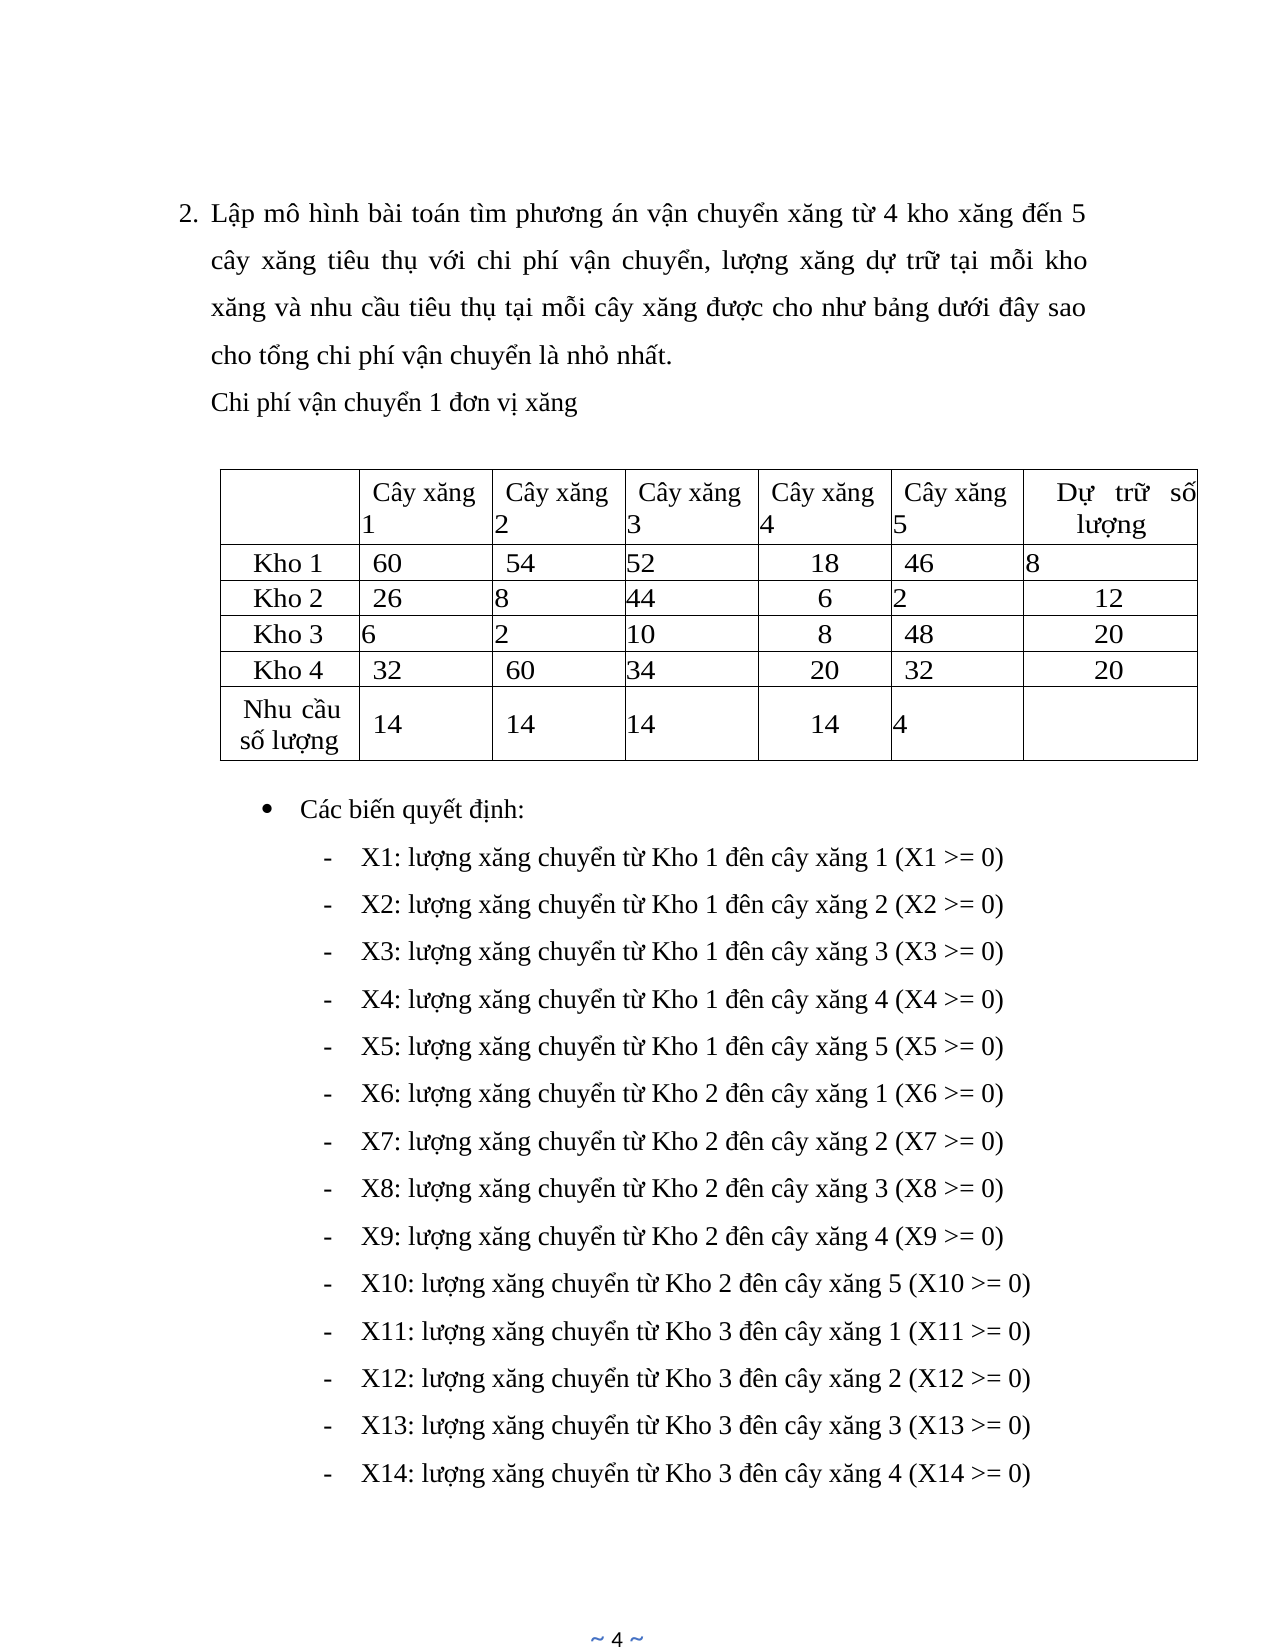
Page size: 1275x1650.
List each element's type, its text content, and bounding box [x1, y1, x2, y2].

table_cell 20 [1024, 652, 1197, 686]
table_cell 34 [626, 652, 758, 686]
list X6: lượng xăng chuyển từ Kho 2 đên cây xăng 1 (X6 >= 0) [323, 1078, 1089, 1109]
table_cell 18 [759, 545, 891, 580]
table_cell 14 [360, 687, 492, 760]
table_header Cây xăng 2 [493, 470, 625, 544]
text Chi phí vận chuyển 1 đơn vị xăng [150, 386, 1125, 417]
table_header [221, 470, 359, 544]
table_cell 14 [626, 687, 758, 760]
list Lập mô hình bài toán tìm phương án vận chuyển xăng từ 4 kho xăng đến 5 cây xăng tiêu thụ với chi phí vận chuyển, lượng xăng dự trữ tại mỗi kho xăng và nhu cầu tiêu thụ tại mỗi cây xăng được cho như bảng dưới đây sao cho tổng chi phí vận chuyển là nhỏ nhất. [178, 197, 1089, 370]
list X9: lượng xăng chuyển từ Kho 2 đên cây xăng 4 (X9 >= 0) [323, 1220, 1089, 1251]
table_cell Kho 2 [221, 581, 359, 615]
table_cell [1024, 687, 1197, 760]
table_cell 46 [892, 545, 1023, 580]
table_cell 44 [626, 581, 758, 615]
table_cell 48 [892, 616, 1023, 651]
table_cell 12 [1024, 581, 1197, 615]
table_cell 6 [759, 581, 891, 615]
table_cell 60 [493, 652, 625, 686]
table_cell 14 [493, 687, 625, 760]
list Các biến quyết định: [262, 793, 1089, 824]
table_cell 8 [759, 616, 891, 651]
table_cell 14 [759, 687, 891, 760]
list X1: lượng xăng chuyển từ Kho 1 đên cây xăng 1 (X1 >= 0) [323, 841, 1089, 872]
list X12: lượng xăng chuyển từ Kho 3 đên cây xăng 2 (X12 >= 0) [323, 1362, 1089, 1393]
table_cell 20 [759, 652, 891, 686]
table_cell 32 [892, 652, 1023, 686]
table_cell Kho 4 [221, 652, 359, 686]
table_cell 8 [493, 581, 625, 615]
table_cell 52 [626, 545, 758, 580]
list X14: lượng xăng chuyển từ Kho 3 đên cây xăng 4 (X14 >= 0) [323, 1457, 1089, 1488]
table_cell 2 [493, 616, 625, 651]
list X10: lượng xăng chuyển từ Kho 2 đên cây xăng 5 (X10 >= 0) [323, 1267, 1089, 1298]
table_cell 26 [360, 581, 492, 615]
table_cell Kho 3 [221, 616, 359, 651]
table_header Cây xăng 5 [892, 470, 1023, 544]
table_header Cây xăng 1 [360, 470, 492, 544]
table_cell 54 [493, 545, 625, 580]
table_cell 32 [360, 652, 492, 686]
list X7: lượng xăng chuyển từ Kho 2 đên cây xăng 2 (X7 >= 0) [323, 1125, 1089, 1156]
list X13: lượng xăng chuyển từ Kho 3 đên cây xăng 3 (X13 >= 0) [323, 1409, 1089, 1441]
list X3: lượng xăng chuyển từ Kho 1 đên cây xăng 3 (X3 >= 0) [323, 935, 1089, 967]
table_cell 20 [1024, 616, 1197, 651]
table_cell Nhu cầu số lượng [221, 687, 359, 760]
table_header Dự trữ số lượng [1024, 470, 1197, 544]
table_cell 2 [892, 581, 1023, 615]
table_cell 6 [360, 616, 492, 651]
table_header Cây xăng 4 [759, 470, 891, 544]
list X4: lượng xăng chuyển từ Kho 1 đên cây xăng 4 (X4 >= 0) [323, 983, 1089, 1014]
table_cell 4 [892, 687, 1023, 760]
list X5: lượng xăng chuyển từ Kho 1 đên cây xăng 5 (X5 >= 0) [323, 1030, 1089, 1061]
table_cell Kho 1 [221, 545, 359, 580]
table_cell 8 [1024, 545, 1197, 580]
table_cell 60 [360, 545, 492, 580]
list X2: lượng xăng chuyển từ Kho 1 đên cây xăng 2 (X2 >= 0) [323, 888, 1089, 919]
list X11: lượng xăng chuyển từ Kho 3 đên cây xăng 1 (X11 >= 0) [323, 1314, 1089, 1346]
list X8: lượng xăng chuyển từ Kho 2 đên cây xăng 3 (X8 >= 0) [323, 1172, 1089, 1203]
table_header Cây xăng 3 [626, 470, 758, 544]
table_cell 10 [626, 616, 758, 651]
